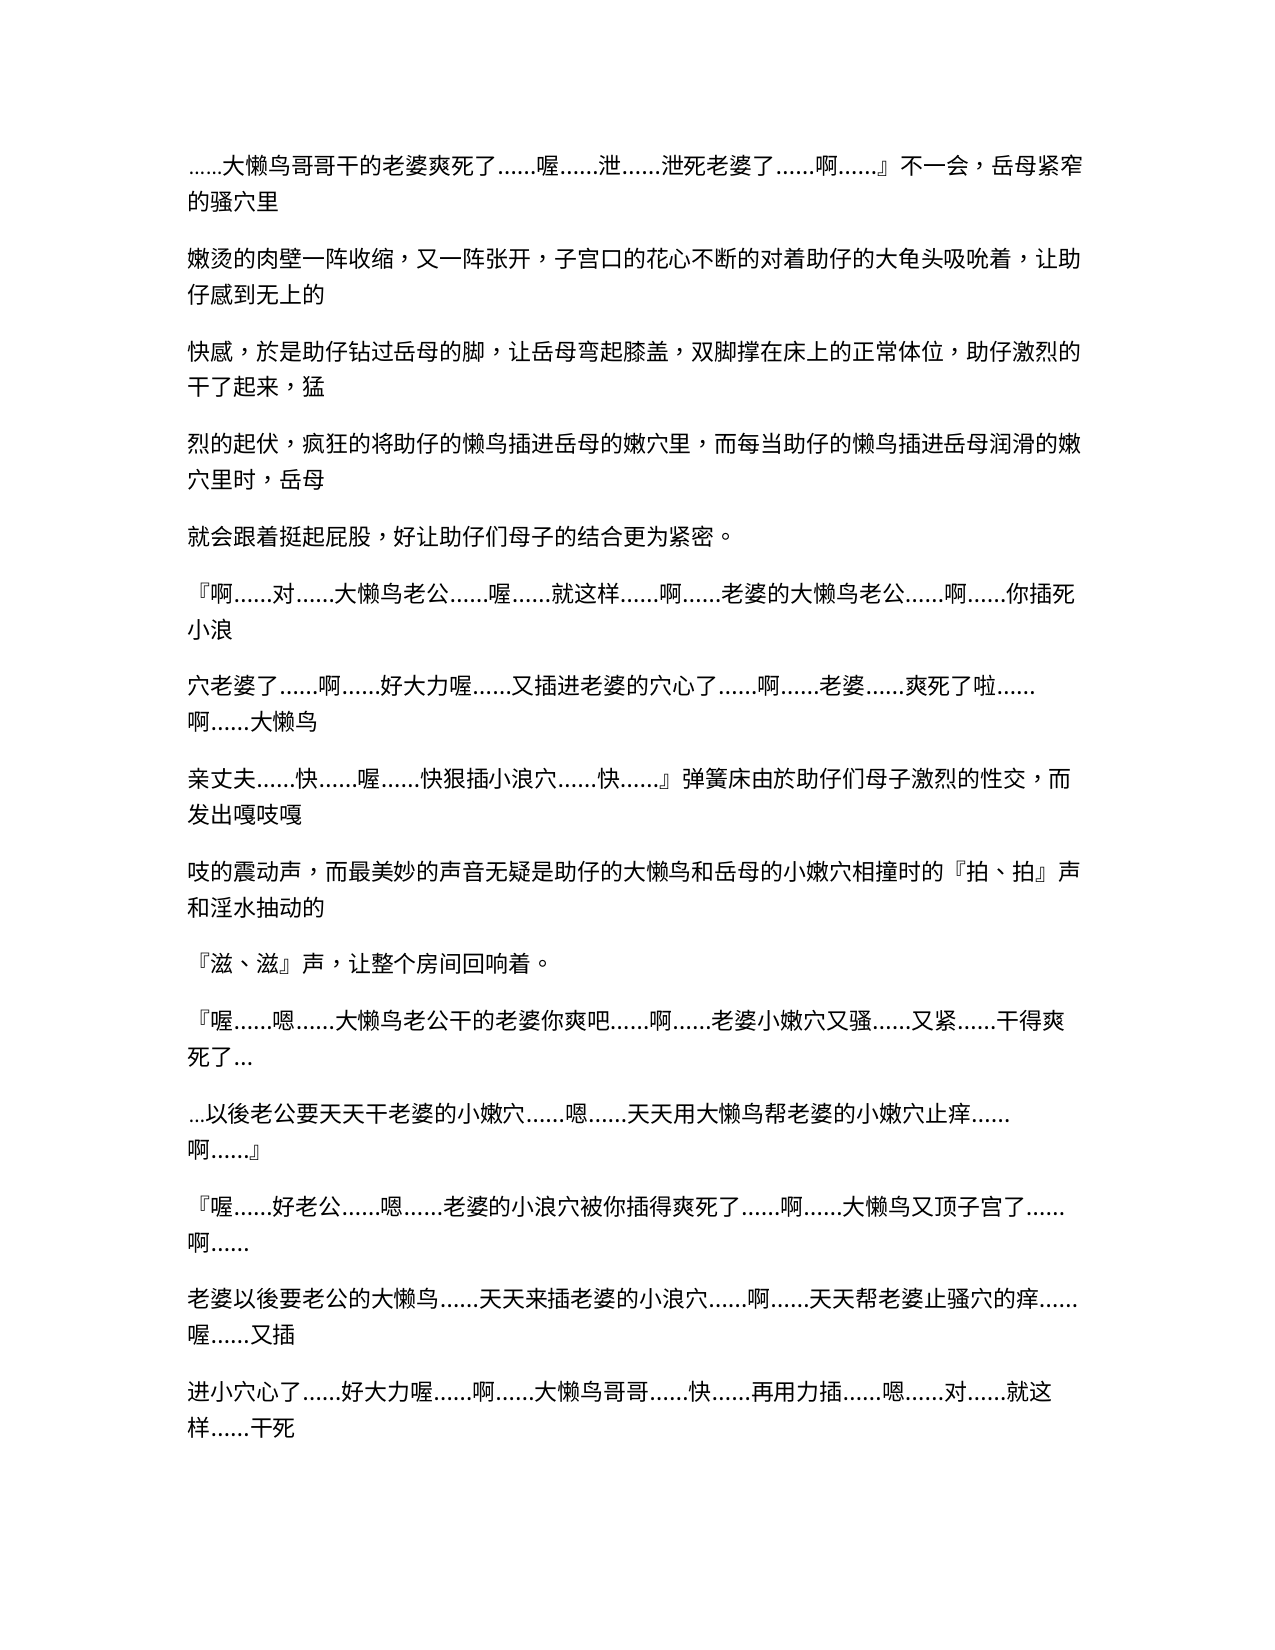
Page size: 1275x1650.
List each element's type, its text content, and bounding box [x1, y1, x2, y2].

text 『滋、滋』声，让整个房间回响着。 [187, 948, 1087, 980]
text 吱的震动声，而最美妙的声音无疑是助仔的大懒鸟和岳母的小嫩穴相撞时的『拍、拍』声和淫水抽动的 [187, 856, 1087, 923]
text 快感，於是助仔钻过岳母的脚，让岳母弯起膝盖，双脚撑在床上的正常体位，助仔激烈的干了起来，猛 [187, 335, 1087, 403]
text 亲丈夫……快……喔……快狠插小浪穴……快……』弹簧床由於助仔们母子激烈的性交，而发出嘎吱嘎 [187, 763, 1087, 830]
text 进小穴心了……好大力喔……啊……大懒鸟哥哥……快……再用力插……嗯……对……就这样……干死 [187, 1376, 1087, 1443]
text …以後老公要天天干老婆的小嫩穴……嗯……天天用大懒鸟帮老婆的小嫩穴止痒……啊……』 [187, 1098, 1087, 1165]
text 嫩烫的肉壁一阵收缩，又一阵张开，子宫口的花心不断的对着助仔的大龟头吸吮着，让助仔感到无上的 [187, 243, 1087, 310]
text 穴老婆了……啊……好大力喔……又插进老婆的穴心了……啊……老婆……爽死了啦……啊……大懒鸟 [187, 670, 1087, 737]
text 『啊……对……大懒鸟老公……喔……就这样……啊……老婆的大懒鸟老公……啊……你插死小浪 [187, 578, 1087, 645]
text 『喔……嗯……大懒鸟老公干的老婆你爽吧……啊……老婆小嫩穴又骚……又紧……干得爽死了… [187, 1005, 1087, 1072]
text 烈的起伏，疯狂的将助仔的懒鸟插进岳母的嫩穴里，而每当助仔的懒鸟插进岳母润滑的嫩穴里时，岳母 [187, 428, 1087, 495]
text 老婆以後要老公的大懒鸟……天天来插老婆的小浪穴……啊……天天帮老婆止骚穴的痒……喔……又插 [187, 1283, 1087, 1351]
text ……大懒鸟哥哥干的老婆爽死了……喔……泄……泄死老婆了……啊……』不一会，岳母紧窄的骚穴里 [187, 150, 1087, 217]
text 『喔……好老公……嗯……老婆的小浪穴被你插得爽死了……啊……大懒鸟又顶子宫了……啊…… [187, 1191, 1087, 1258]
text 就会跟着挺起屁股，好让助仔们母子的结合更为紧密。 [187, 521, 1087, 552]
